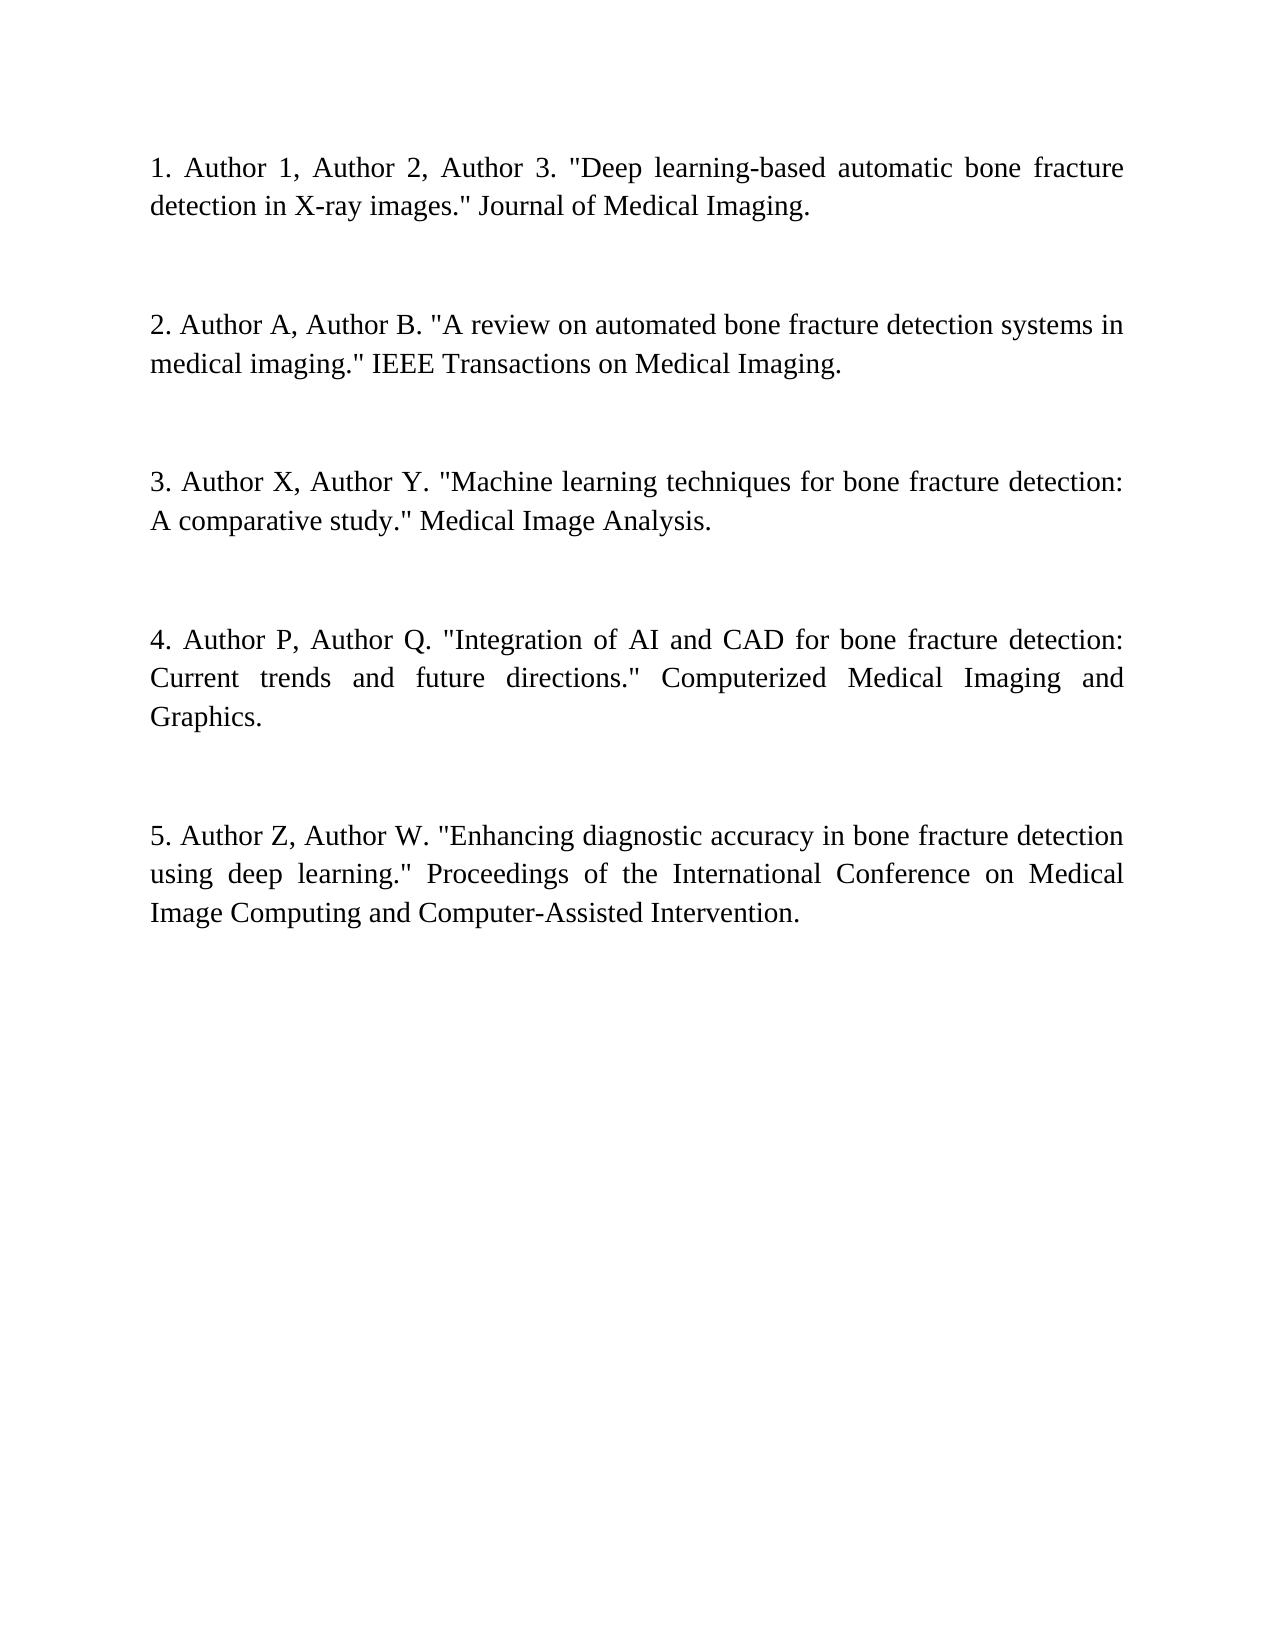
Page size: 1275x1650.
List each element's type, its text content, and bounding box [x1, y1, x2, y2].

text 5. Author Z, Author W. "Enhancing diagnostic accuracy in bone fracture detection using deep learning." Proceedings of the International Conference on Medical Image Computing and Computer-Assisted Intervention. [150, 818, 1125, 928]
text 1. Author 1, Author 2, Author 3. "Deep learning-based automatic bone fracture detection in X-ray images." Journal of Medical Imaging. [150, 150, 1125, 222]
text 4. Author P, Author Q. "Integration of AI and CAD for bone fracture detection: Current trends and future directions." Computerized Medical Imaging and Graphics. [150, 622, 1125, 732]
text 2. Author A, Author B. "A review on automated bone fracture detection systems in medical imaging." IEEE Transactions on Medical Imaging. [150, 307, 1125, 379]
text 3. Author X, Author Y. "Machine learning techniques for bone fracture detection: A comparative study." Medical Image Analysis. [150, 464, 1125, 537]
